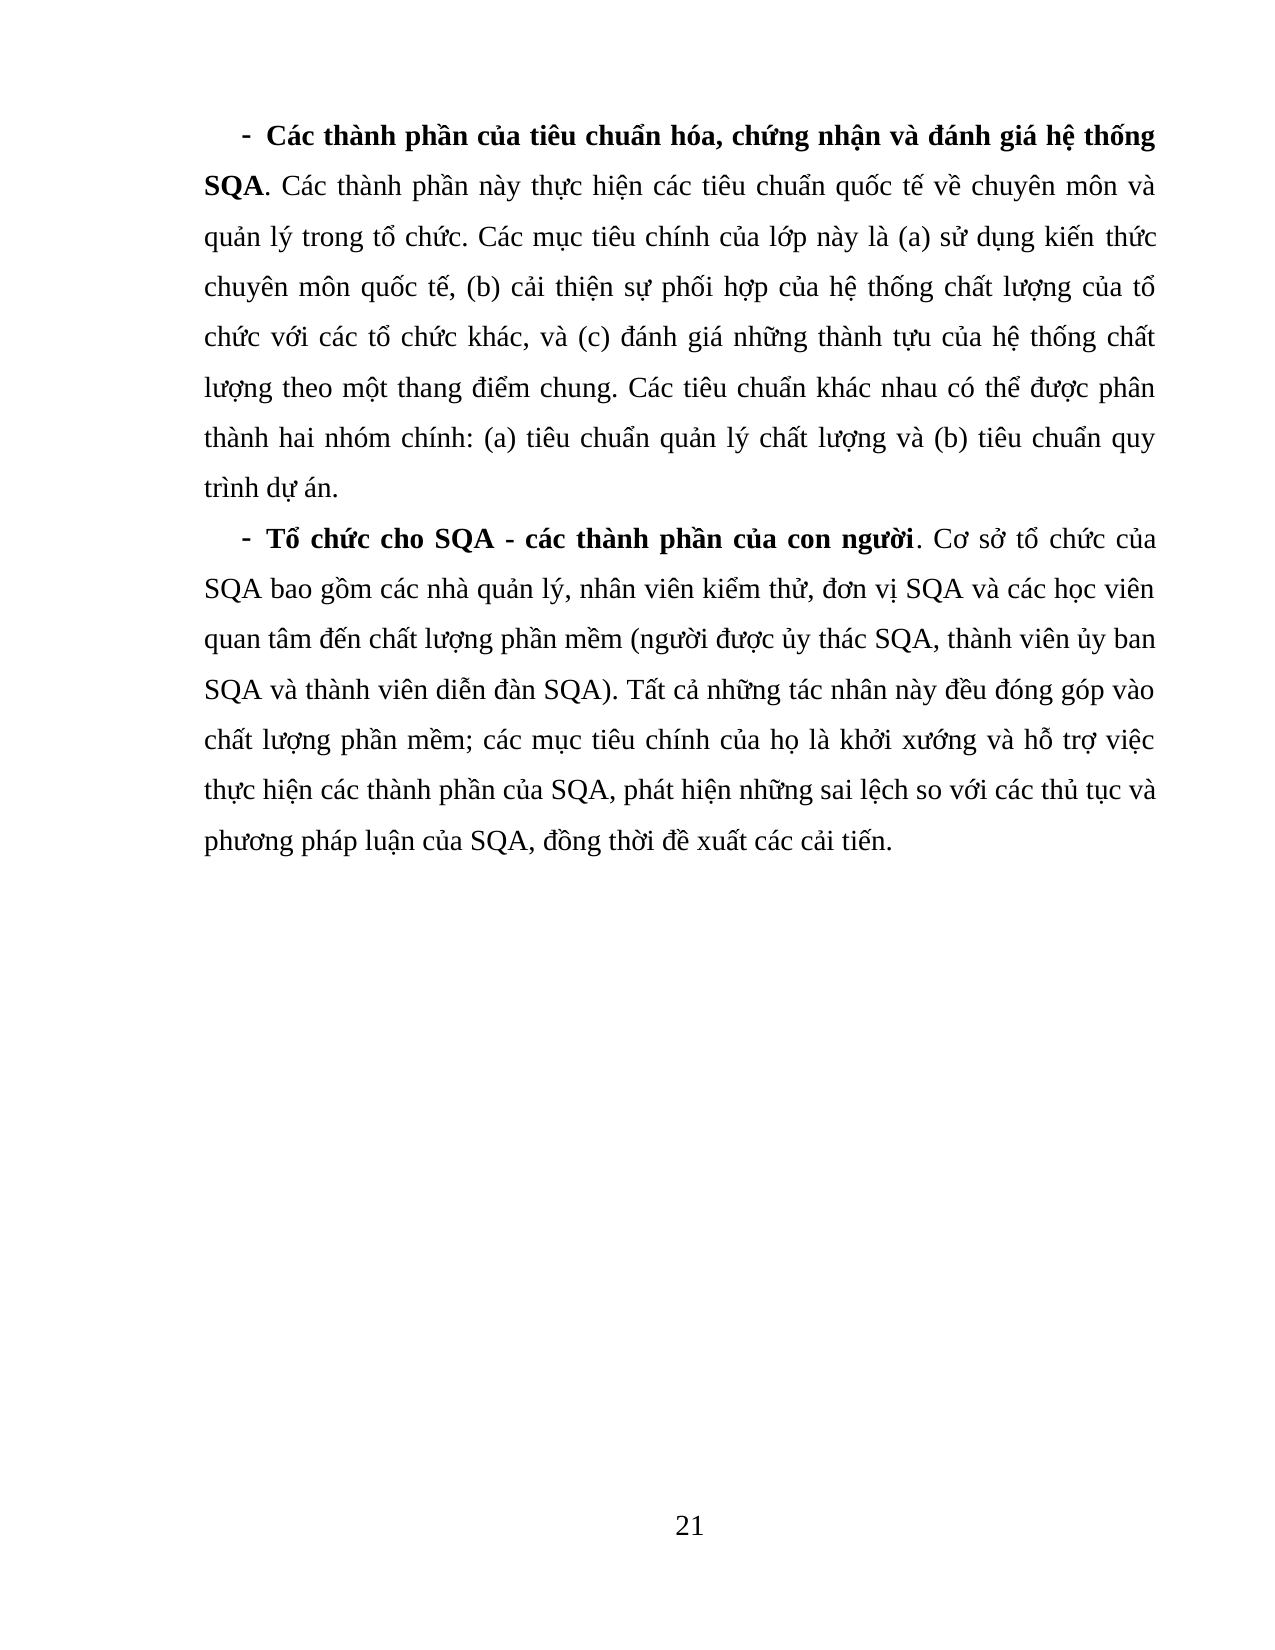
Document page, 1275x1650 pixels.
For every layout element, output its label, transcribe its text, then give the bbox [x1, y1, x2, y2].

subtitle Các thành phần của tiêu chuẩn hóa, chứng nhận và đánh giá hệ thống SQA. Các thành phần này thực hiện các tiêu chuẩn quốc tế về chuyên môn và quản lý trong tổ chức. Các mục tiêu chính của lớp này là (a) sử dụng kiến ​​thức chuyên môn quốc tế, (b) cải thiện sự phối hợp của hệ thống chất lượng của tổ chức với các tổ chức khác, và (c) đánh giá những thành tựu của hệ thống chất lượng theo một thang điểm chung. Các tiêu chuẩn khác nhau có thể được phân thành hai nhóm chính: (a) tiêu chuẩn quản lý chất lượng và (b) tiêu chuẩn quy trình dự án. [204, 118, 1157, 504]
subtitle Tổ chức cho SQA - các thành phần của con người. Cơ sở tổ chức của SQA bao gồm các nhà quản lý, nhân viên kiểm thử, đơn vị SQA và các học viên quan tâm đến chất lượng phần mềm (người được ủy thác SQA, thành viên ủy ban SQA và thành viên diễn đàn SQA). Tất cả những tác nhân này đều đóng góp vào chất lượng phần mềm; các mục tiêu chính của họ là khởi xướng và hỗ trợ việc thực hiện các thành phần của SQA, phát hiện những sai lệch so với các thủ tục và phương pháp luận của SQA, đồng thời đề xuất các cải tiến. [204, 521, 1157, 856]
